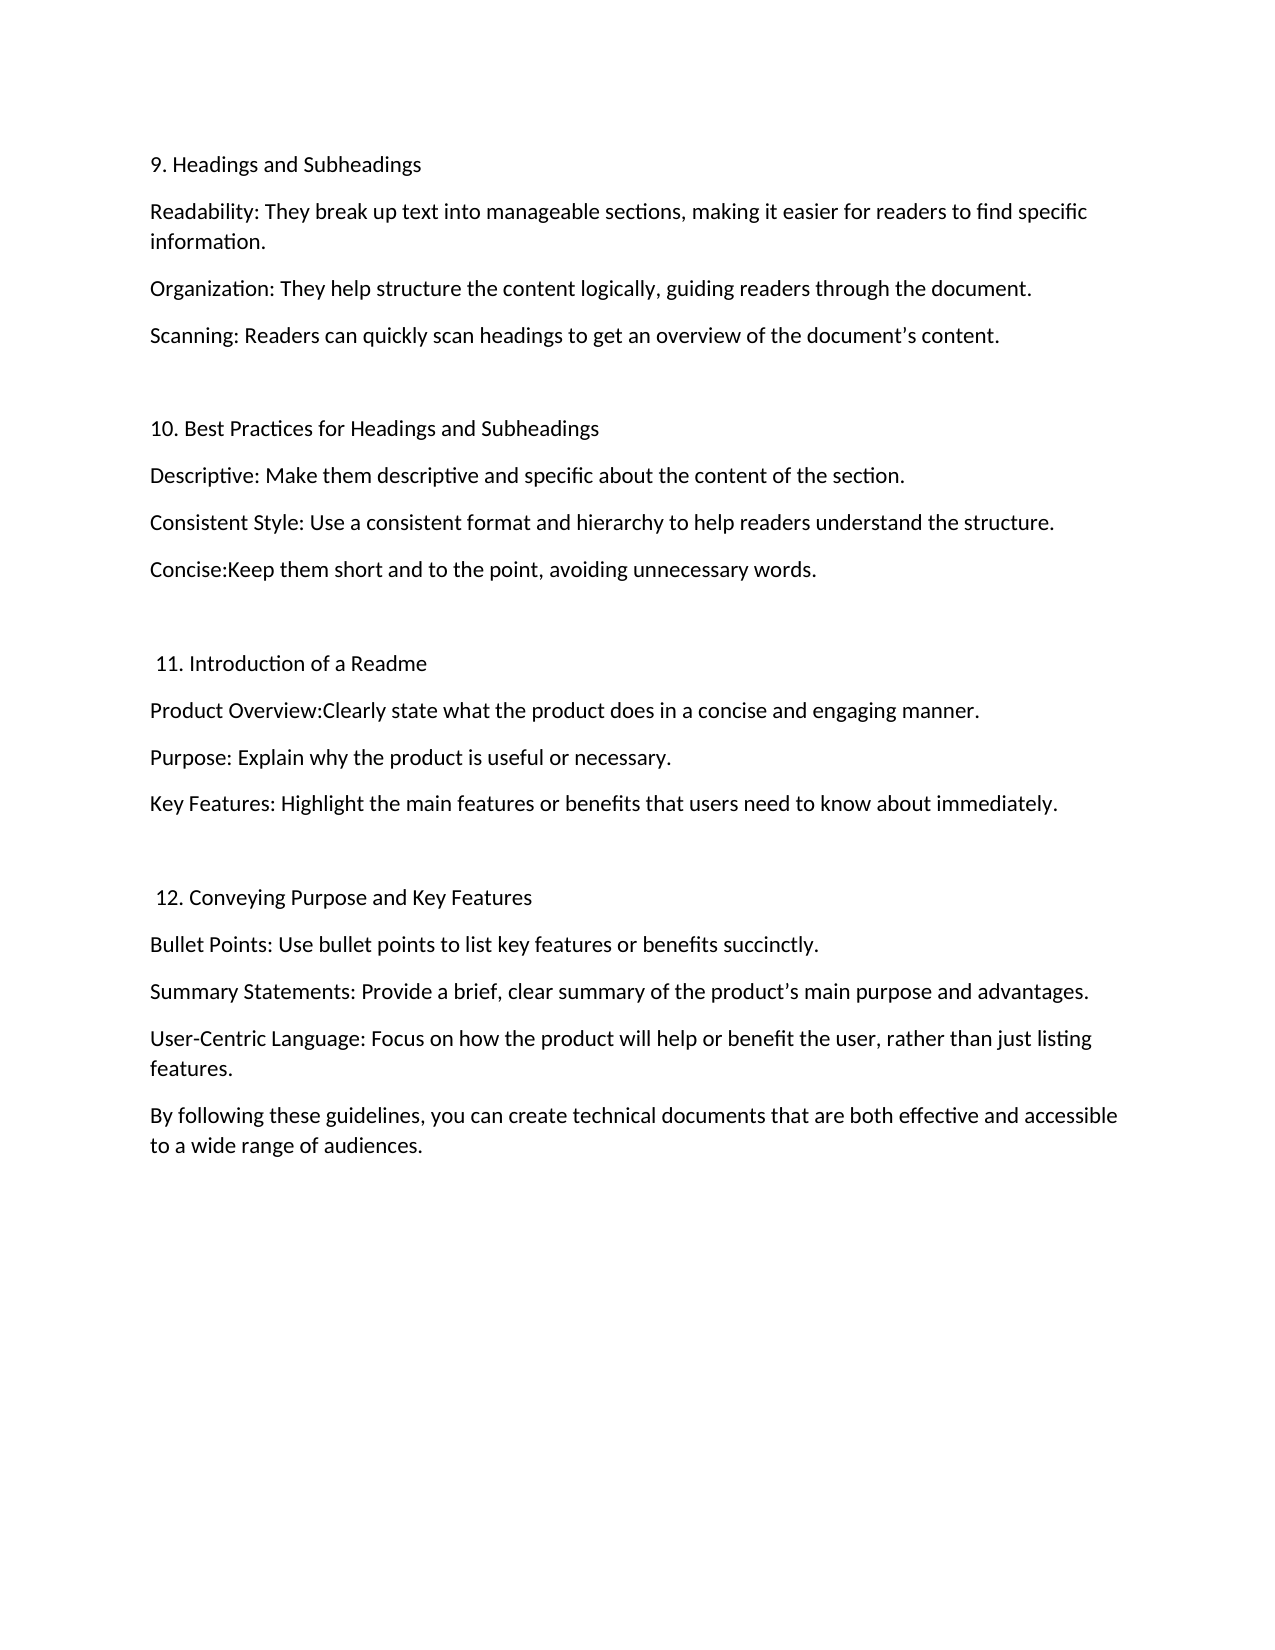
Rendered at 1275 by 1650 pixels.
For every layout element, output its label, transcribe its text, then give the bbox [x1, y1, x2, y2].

text Summary Statements: Provide a brief, clear summary of the product’s main purpose and advantages. [150, 977, 1125, 1005]
text Concise:Keep them short and to the point, avoiding unnecessary words. [150, 555, 1125, 583]
text Key Features: Highlight the main features or benefits that users need to know about immediately. [150, 789, 1125, 818]
text Descriptive: Make them descriptive and specific about the content of the section. [150, 461, 1125, 489]
text Consistent Style: Use a consistent format and hierarchy to help readers understand the structure. [150, 508, 1125, 536]
text 9. Headings and Subheadings [150, 150, 1125, 178]
text User-Centric Language: Focus on how the product will help or benefit the user, rather than just listing features. [150, 1024, 1125, 1082]
text Organization: They help structure the content logically, guiding readers through the document. [150, 274, 1125, 302]
text 12. Conveying Purpose and Key Features [150, 883, 1125, 911]
text 11. Introduction of a Readme [150, 649, 1125, 677]
text 10. Best Practices for Headings and Subheadings [150, 414, 1125, 443]
text Bullet Points: Use bullet points to list key features or benefits succinctly. [150, 930, 1125, 958]
text Readability: They break up text into manageable sections, making it easier for readers to find specific information. [150, 197, 1125, 255]
text Scanning: Readers can quickly scan headings to get an overview of the document’s content. [150, 321, 1125, 349]
text Product Overview:Clearly state what the product does in a concise and engaging manner. [150, 696, 1125, 724]
text Purpose: Explain why the product is useful or necessary. [150, 743, 1125, 771]
text By following these guidelines, you can create technical documents that are both effective and accessible to a wide range of audiences. [150, 1101, 1125, 1159]
